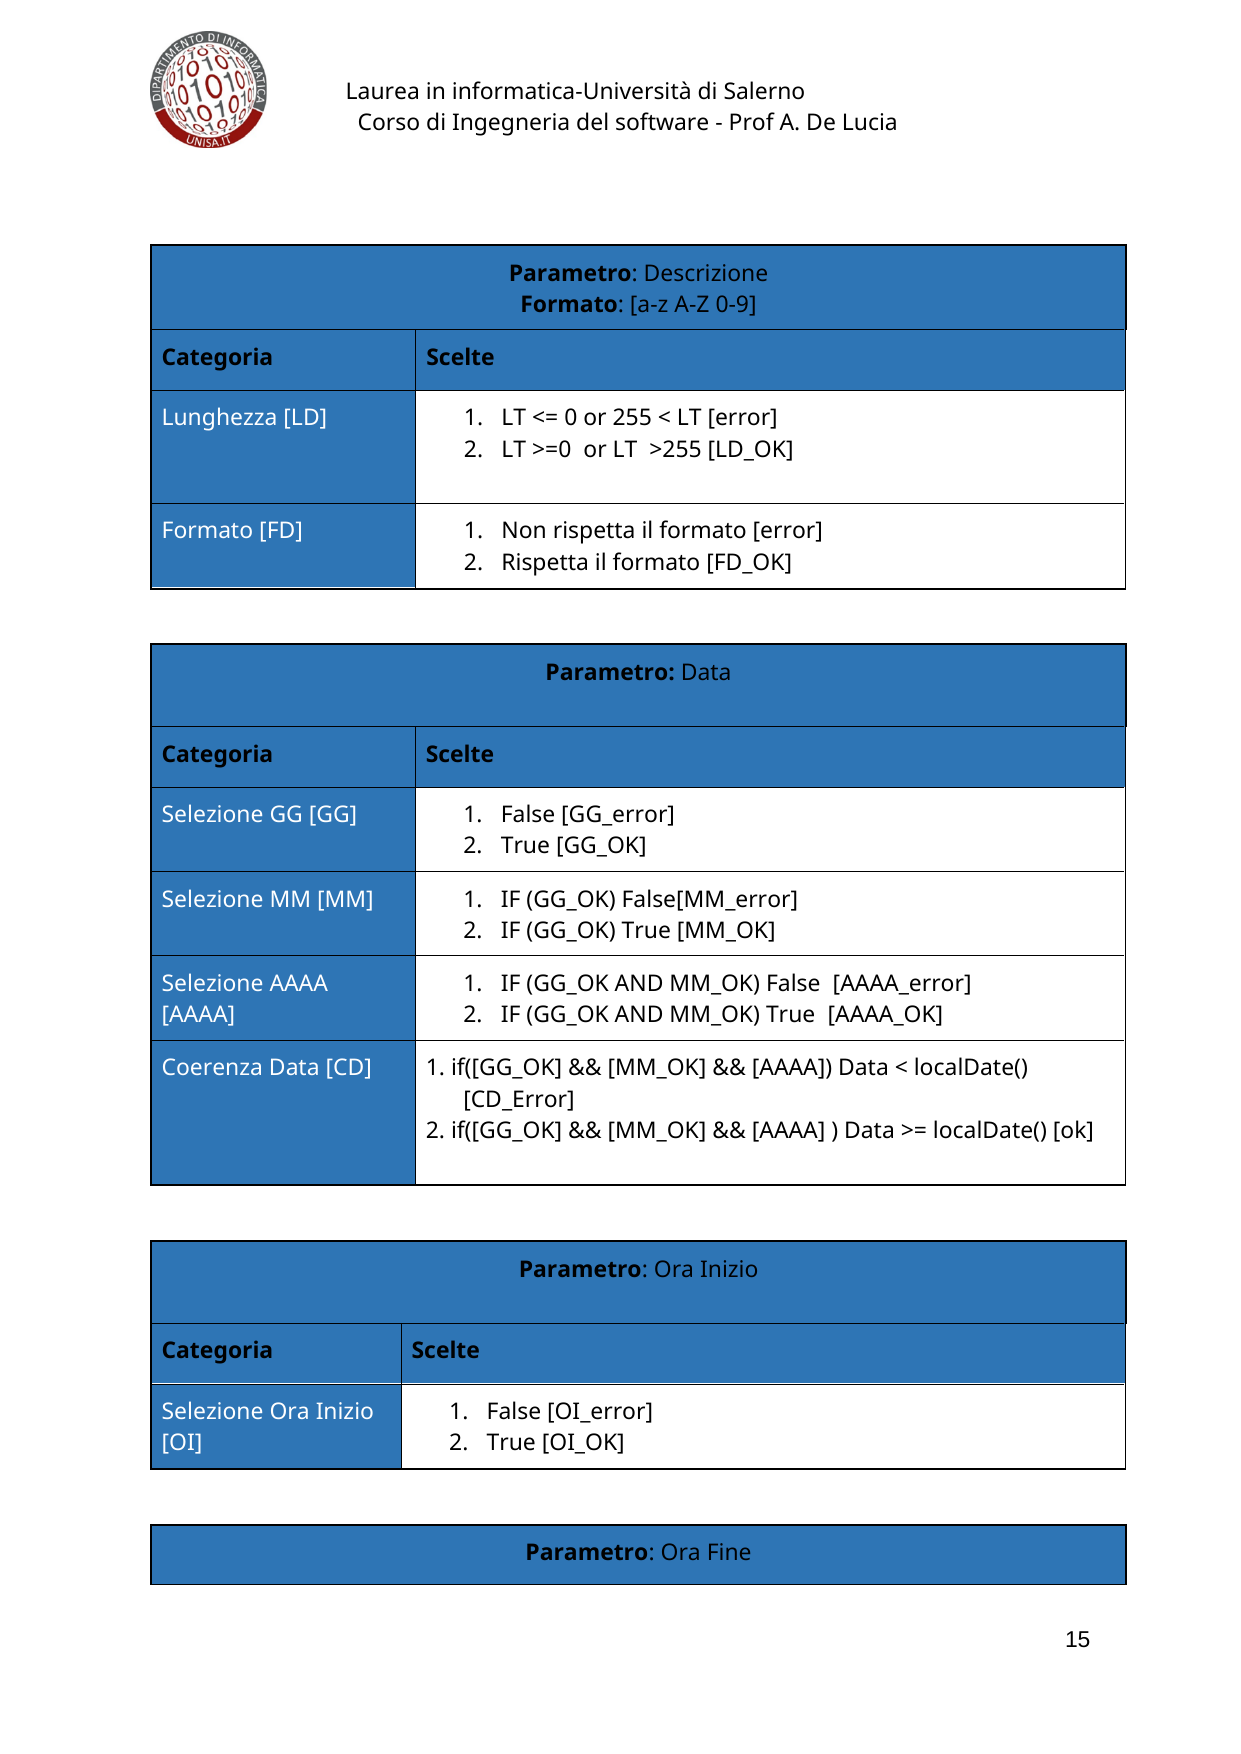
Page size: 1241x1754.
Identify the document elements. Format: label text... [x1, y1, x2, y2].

table_cell Scelte [402, 1323, 1125, 1383]
table_header Parametro: Data [152, 645, 1125, 726]
table_cell IF (GG_OK) False[MM_error] IF (GG_OK) True [MM_OK] [416, 871, 1125, 955]
table_cell Selezione MM [MM] [152, 872, 415, 955]
table_cell LT <= 0 or 255 < LT [error] LT >=0 or LT >255 [LD_OK] [416, 390, 1125, 503]
picture [150, 31, 267, 148]
table_cell Coerenza Data [CD] [152, 1041, 415, 1184]
table_cell Formato [FD] [152, 504, 415, 587]
table_cell False [OI_error] True [OI_OK] [402, 1384, 1125, 1468]
table_cell Selezione GG [GG] [152, 788, 415, 871]
table_cell Scelte [416, 726, 1125, 787]
table_cell 1. if([GG_OK] && [MM_OK] && [AAAA]) Data < localDate() [CD_Error] 2. if([GG_OK] && [MM_OK] && [AAAA] ) Data >= localDate() [ok] [416, 1040, 1125, 1184]
table_cell Categoria [152, 330, 415, 390]
table_cell Categoria [152, 727, 415, 787]
table_header Parametro: Ora Fine [152, 1526, 1125, 1584]
table_header Parametro: Descrizione Formato: [a-z A-Z 0-9] [152, 246, 1125, 329]
table_cell Non rispetta il formato [error] Rispetta il formato [FD_OK] [416, 503, 1125, 587]
table_cell Selezione AAAA [AAAA] [152, 956, 415, 1040]
table_header Parametro: Ora Inizio [152, 1242, 1125, 1323]
table_cell Selezione Ora Inizio [OI] [152, 1385, 401, 1468]
table_cell False [GG_error] True [GG_OK] [416, 787, 1125, 871]
table_cell IF (GG_OK AND MM_OK) False [AAAA_error] IF (GG_OK AND MM_OK) True [AAAA_OK] [416, 955, 1125, 1040]
table_cell Categoria [152, 1324, 401, 1383]
table_cell Lunghezza [LD] [152, 391, 415, 503]
table_cell Scelte [416, 329, 1125, 390]
